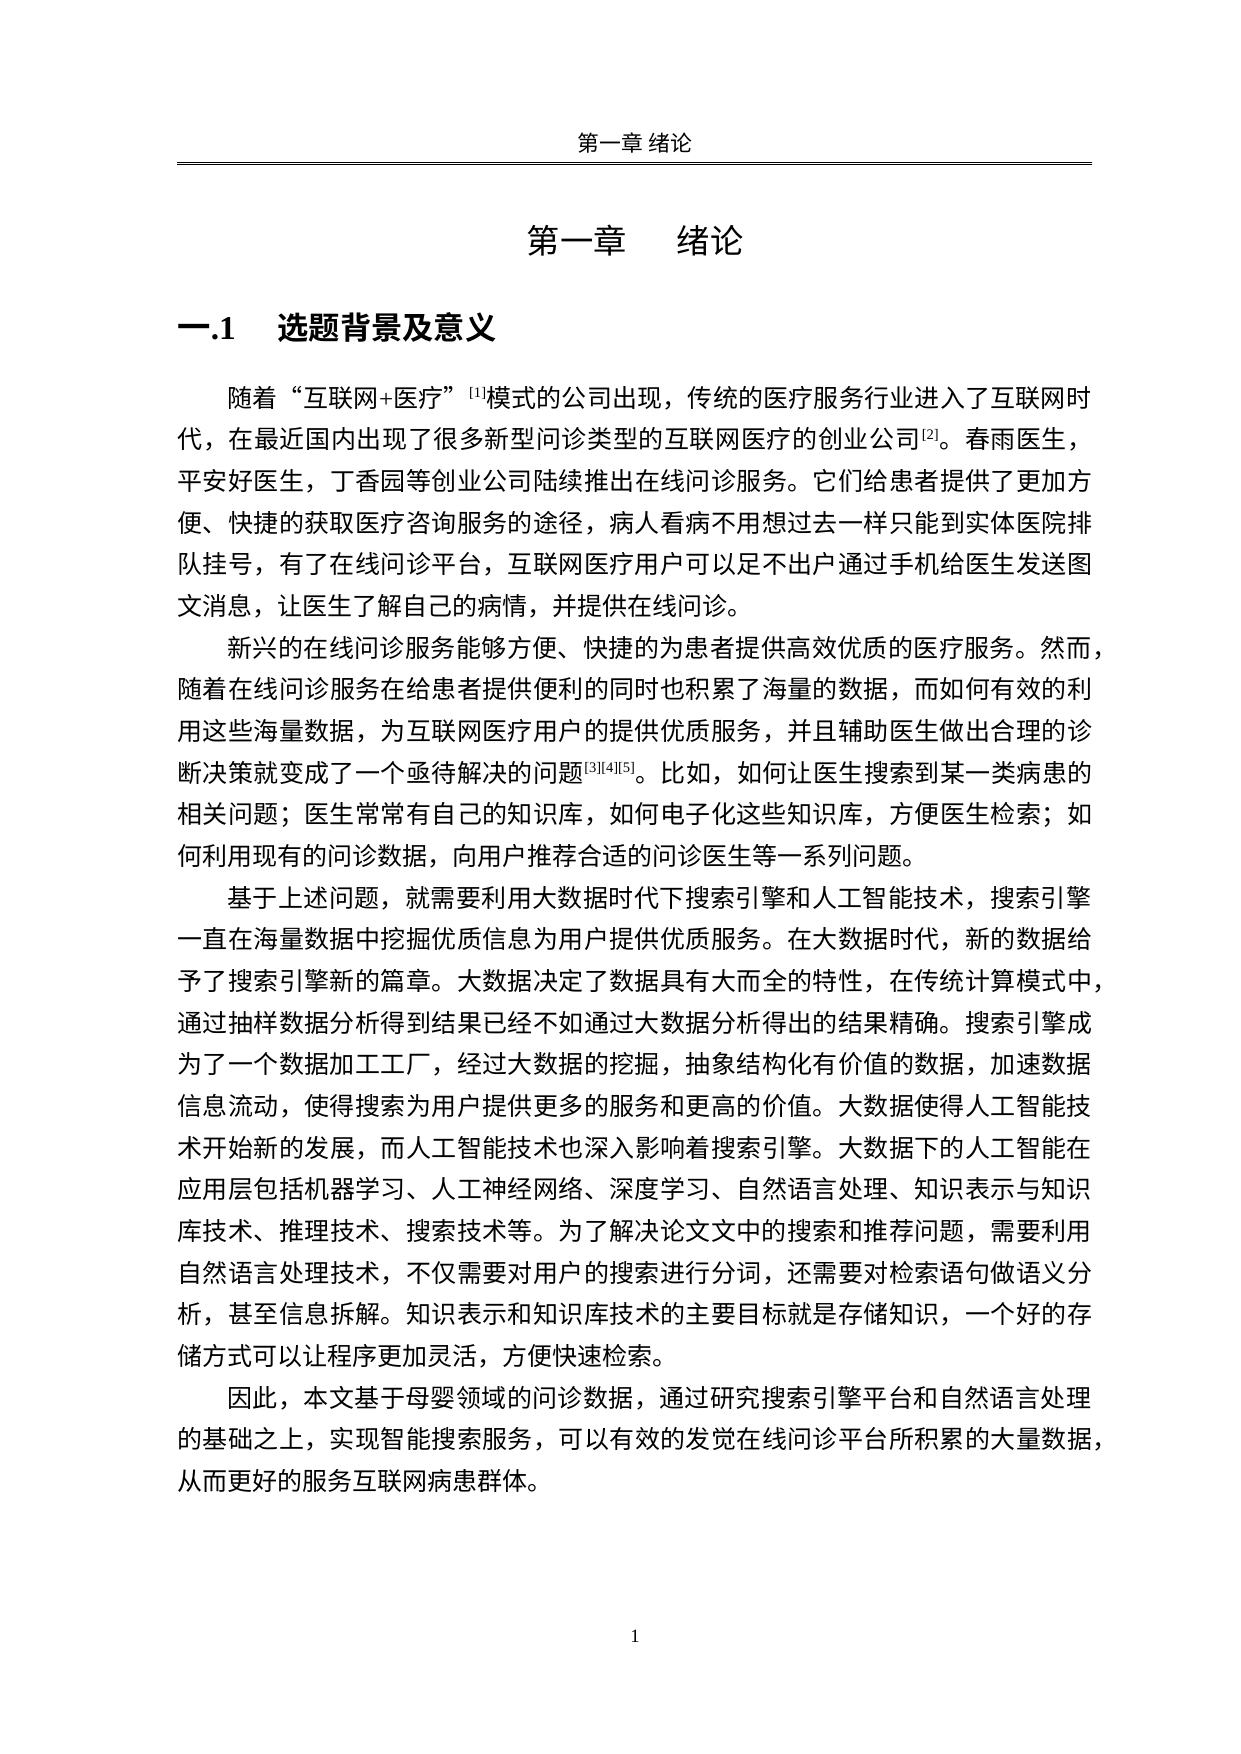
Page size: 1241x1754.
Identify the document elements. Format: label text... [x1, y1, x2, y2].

text 因此，本文基于母婴领域的问诊数据，通过研究搜索引擎平台和自然语言处理的基础之上，实现智能搜索服务，可以有效的发觉在线问诊平台所积累的大量数据，从而更好的服务互联网病患群体。 [177, 1374, 1092, 1499]
text 新兴的在线问诊服务能够方便、快捷的为患者提供高效优质的医疗服务。然而，随着在线问诊服务在给患者提供便利的同时也积累了海量的数据，而如何有效的利用这些海量数据，为互联网医疗用户的提供优质服务，并且辅助医生做出合理的诊断决策就变成了一个亟待解决的问题[3][4][5]。比如，如何让医生搜索到某一类病患的相关问题；医生常常有自己的知识库，如何电子化这些知识库，方便医生检索；如何利用现有的问诊数据，向用户推荐合适的问诊医生等一系列问题。 [177, 624, 1092, 874]
text 随着“互联网+医疗”[1]模式的公司出现，传统的医疗服务行业进入了互联网时代，在最近国内出现了很多新型问诊类型的互联网医疗的创业公司[2]。春雨医生，平安好医生，丁香园等创业公司陆续推出在线问诊服务。它们给患者提供了更加方便、快捷的获取医疗咨询服务的途径，病人看病不用想过去一样只能到实体医院排队挂号，有了在线问诊平台，互联网医疗用户可以足不出户通过手机给医生发送图文消息，让医生了解自己的病情，并提供在线问诊。 [177, 374, 1092, 624]
subtitle 绪论 [177, 215, 1092, 263]
text 基于上述问题，就需要利用大数据时代下搜索引擎和人工智能技术，搜索引擎一直在海量数据中挖掘优质信息为用户提供优质服务。在大数据时代，新的数据给予了搜索引擎新的篇章。大数据决定了数据具有大而全的特性，在传统计算模式中，通过抽样数据分析得到结果已经不如通过大数据分析得出的结果精确。搜索引擎成为了一个数据加工工厂，经过大数据的挖掘，抽象结构化有价值的数据，加速数据信息流动，使得搜索为用户提供更多的服务和更高的价值。大数据使得人工智能技术开始新的发展，而人工智能技术也深入影响着搜索引擎。大数据下的人工智能在应用层包括机器学习、人工神经网络、深度学习、自然语言处理、知识表示与知识库技术、推理技术、搜索技术等。为了解决论文文中的搜索和推荐问题，需要利用自然语言处理技术，不仅需要对用户的搜索进行分词，还需要对检索语句做语义分析，甚至信息拆解。知识表示和知识库技术的主要目标就是存储知识，一个好的存储方式可以让程序更加灵活，方便快速检索。 [177, 874, 1092, 1374]
subtitle 选题背景及意义 [177, 301, 1092, 349]
